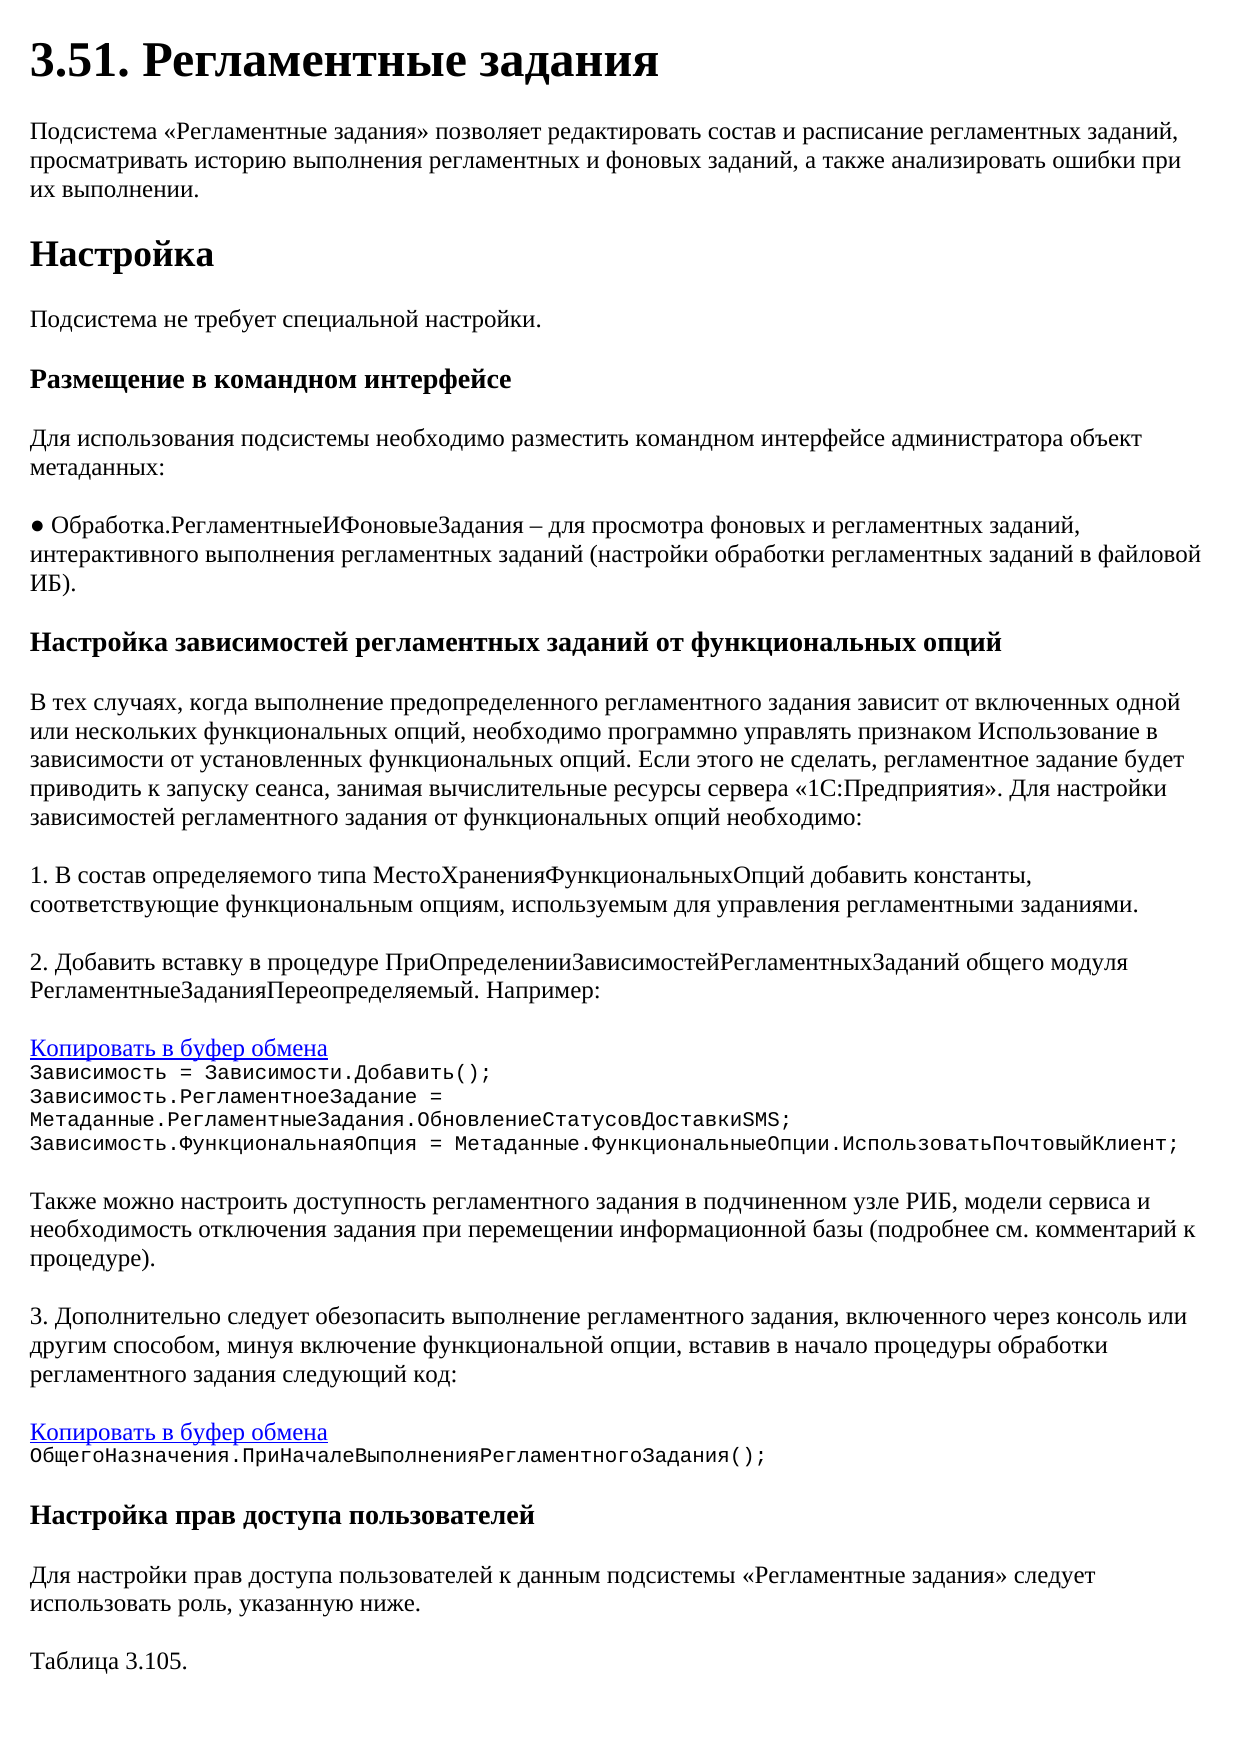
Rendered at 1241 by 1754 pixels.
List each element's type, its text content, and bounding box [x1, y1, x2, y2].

text Зависимость.ФункциональнаяОпция = Метаданные.ФункциональныеОпции.ИспользоватьПочтовыйКлиент; [29, 1133, 1211, 1157]
text Настройка зависимостей регламентных заданий от функциональных опций [29, 626, 1211, 658]
text ● Обработка.РегламентныеИФоновыеЗадания – для просмотра фоновых и регламентных заданий, интерактивного выполнения регламентных заданий (настройки обработки регламентных заданий в файловой ИБ). [29, 510, 1211, 596]
text Копировать в буфер обмена [29, 1417, 1211, 1445]
text 3.51. Регламентные задания [29, 29, 1211, 87]
text 2. Добавить вставку в процедуре ПриОпределенииЗависимостейРегламентныхЗаданий общего модуля РегламентныеЗаданияПереопределяемый. Например: [29, 947, 1211, 1004]
text В тех случаях, когда выполнение предопределенного регламентного задания зависит от включенных одной или нескольких функциональных опций, необходимо программно управлять признаком Использование в зависимости от установленных функциональных опций. Если этого не сделать, регламентное задание будет приводить к запуску сеанса, занимая вычислительные ресурсы сервера «1С:Предприятия». Для настройки зависимостей регламентного задания от функциональных опций необходимо: [29, 687, 1211, 831]
text Таблица 3.105. [29, 1646, 1211, 1675]
text Зависимость = Зависимости.Добавить(); [29, 1062, 1211, 1086]
text Копировать в буфер обмена [29, 1033, 1211, 1062]
text Подсистема не требует специальной настройки. [29, 304, 1211, 333]
text Настройка прав доступа пользователей [29, 1498, 1211, 1531]
text Размещение в командном интерфейсе [29, 362, 1211, 394]
text ОбщегоНазначения.ПриНачалеВыполненияРегламентногоЗадания(); [29, 1445, 1211, 1469]
text Для настройки прав доступа пользователей к данным подсистемы «Регламентные задания» следует использовать роль, указанную ниже. [29, 1560, 1211, 1617]
text Настройка [29, 232, 1211, 275]
text Также можно настроить доступность регламентного задания в подчиненном узле РИБ, модели сервиса и необходимость отключения задания при перемещении информационной базы (подробнее см. комментарий к процедуре). [29, 1186, 1211, 1272]
text Подсистема «Регламентные задания» позволяет редактировать состав и расписание регламентных заданий, просматривать историю выполнения регламентных и фоновых заданий, а также анализировать ошибки при их выполнении. [29, 116, 1211, 202]
text Зависимость.РегламентноеЗадание = Метаданные.РегламентныеЗадания.ОбновлениеСтатусовДоставкиSMS; [29, 1086, 1211, 1133]
text 1. В состав определяемого типа МестоХраненияФункциональныхОпций добавить константы, соответствующие функциональным опциям, используемым для управления регламентными заданиями. [29, 860, 1211, 917]
text 3. Дополнительно следует обезопасить выполнение регламентного задания, включенного через консоль или другим способом, минуя включение функциональной опции, вставив в начало процедуры обработки регламентного задания следующий код: [29, 1301, 1211, 1387]
text Для использования подсистемы необходимо разместить командном интерфейсе администратора объект метаданных: [29, 423, 1211, 481]
